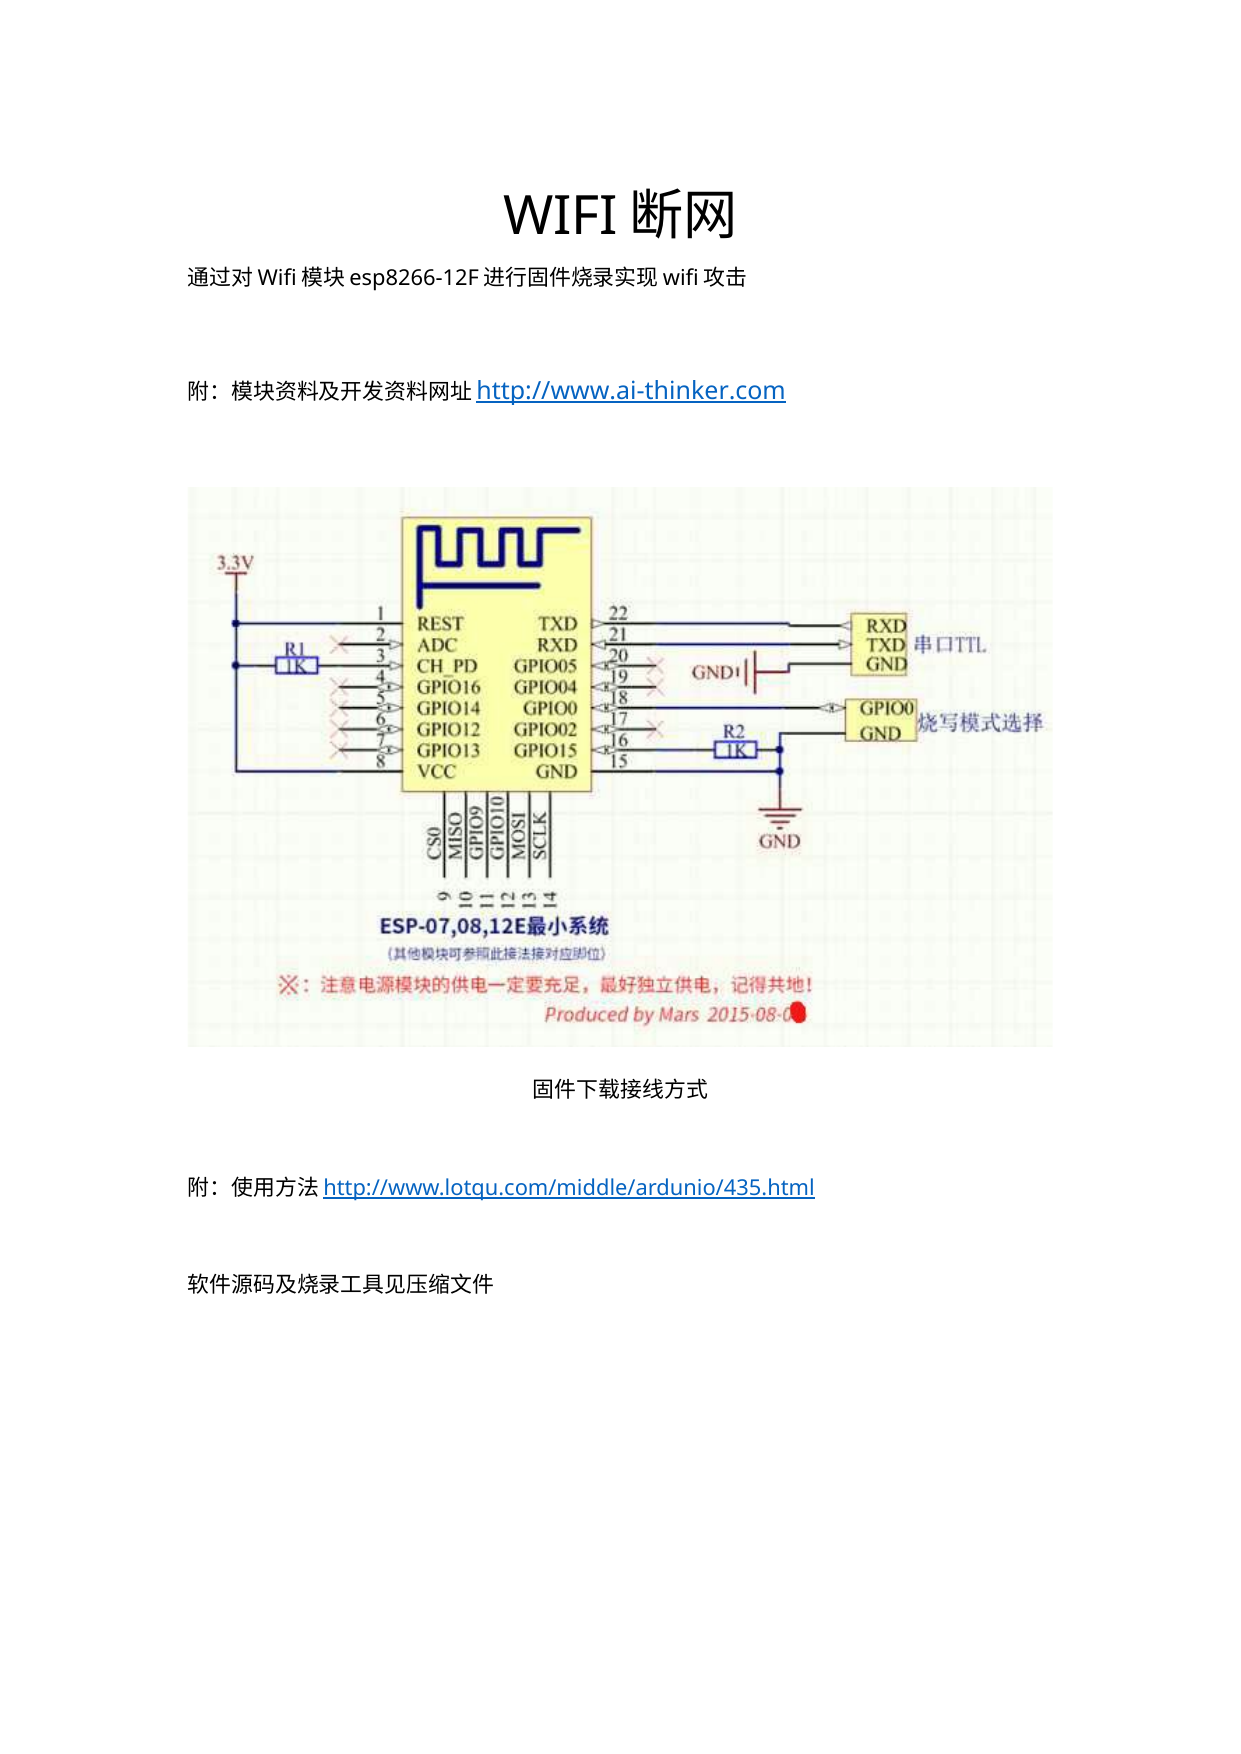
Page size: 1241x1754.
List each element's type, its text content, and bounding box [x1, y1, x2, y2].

text WIFI断网 [187, 162, 1053, 259]
picture [187, 487, 1053, 1047]
text 通过对Wifi模块esp8266-12F进行固件烧录实现wifi攻击 [187, 259, 1053, 292]
text 附：模块资料及开发资料网址http://www.ai-thinker.com [187, 357, 1053, 422]
text 附：使用方法http://www.lotqu.com/middle/ardunio/435.html [187, 1169, 1053, 1202]
text 软件源码及烧录工具见压缩文件 [187, 1267, 1053, 1299]
text 固件下载接线方式 [187, 1072, 1053, 1104]
